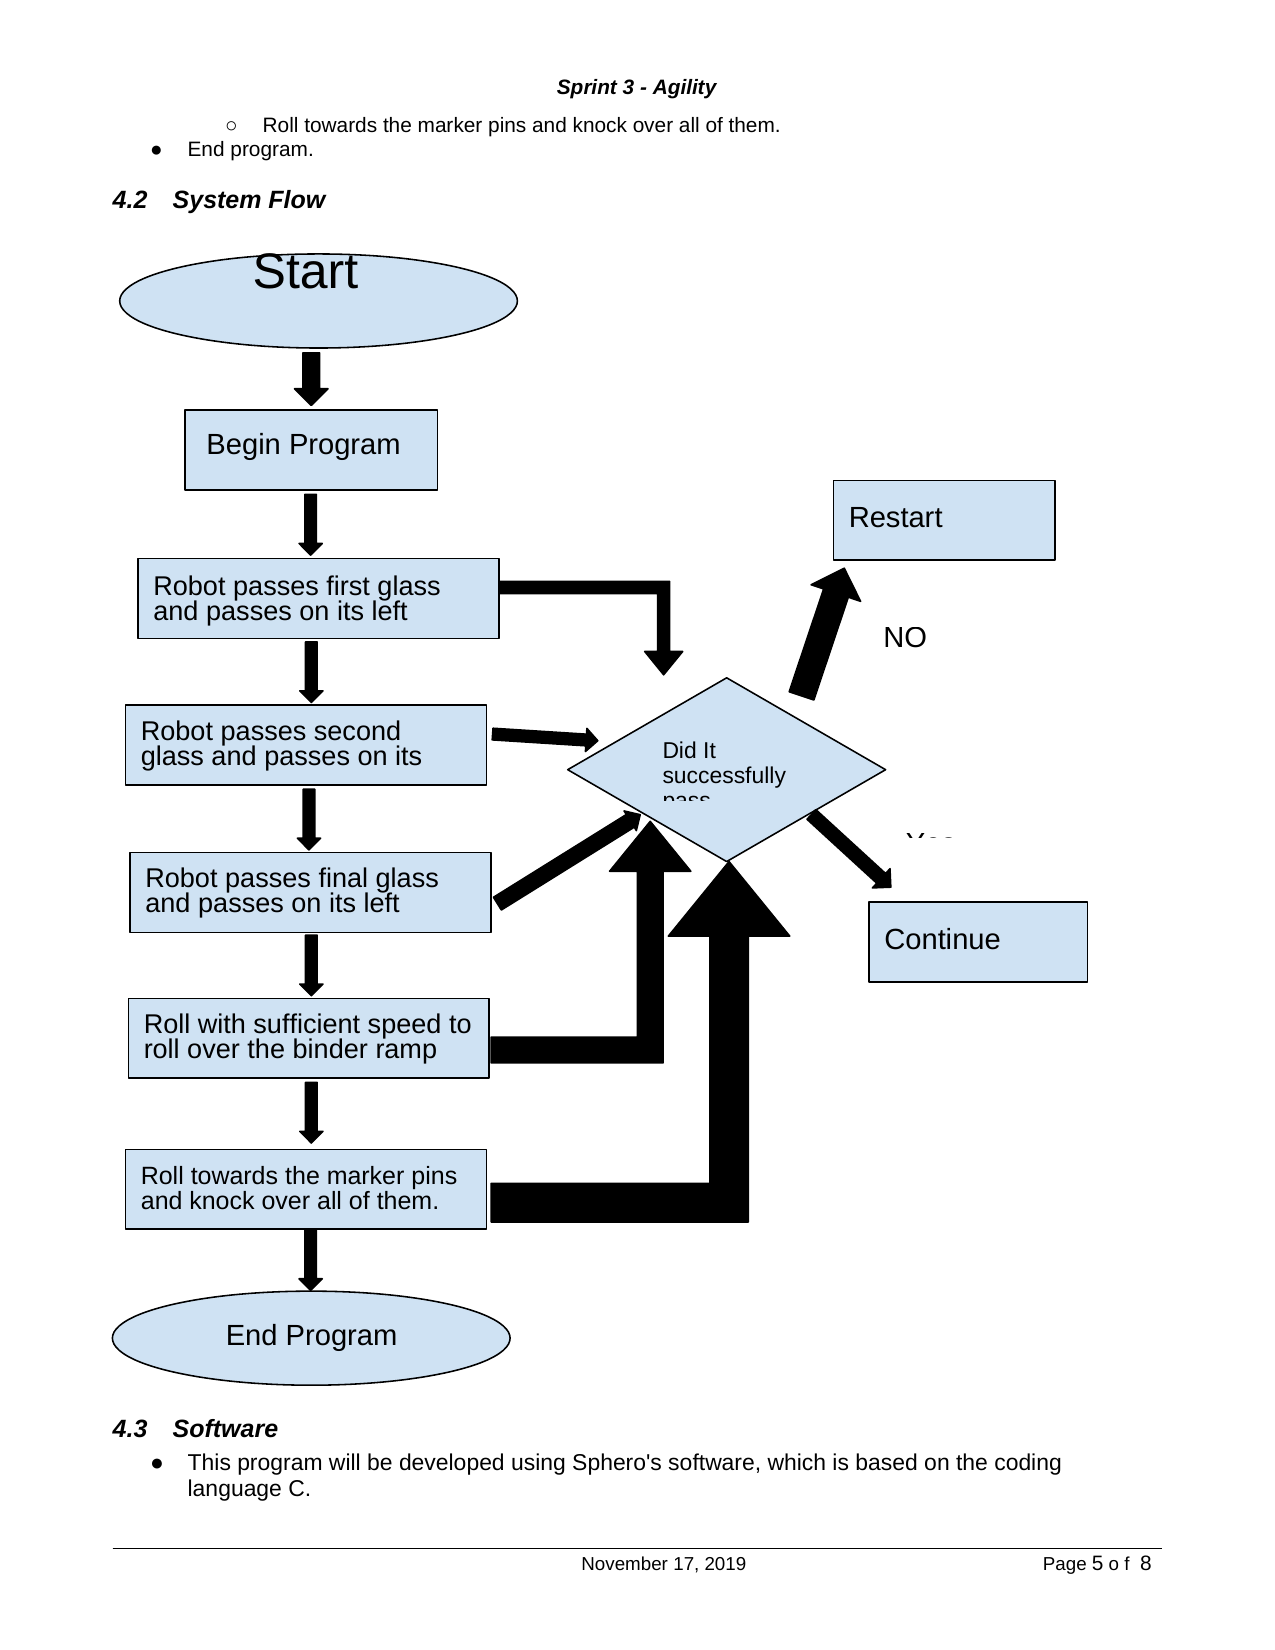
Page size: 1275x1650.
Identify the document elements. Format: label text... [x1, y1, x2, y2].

list This program will be developed using Sphero's software, which is based on the coding language C. [150, 1449, 1162, 1501]
list Roll towards the marker pins and knock over all of them. [225, 112, 1162, 136]
subtitle System Flow [112, 185, 1162, 214]
list End program. [150, 136, 1162, 160]
subtitle Software [112, 1414, 1162, 1442]
